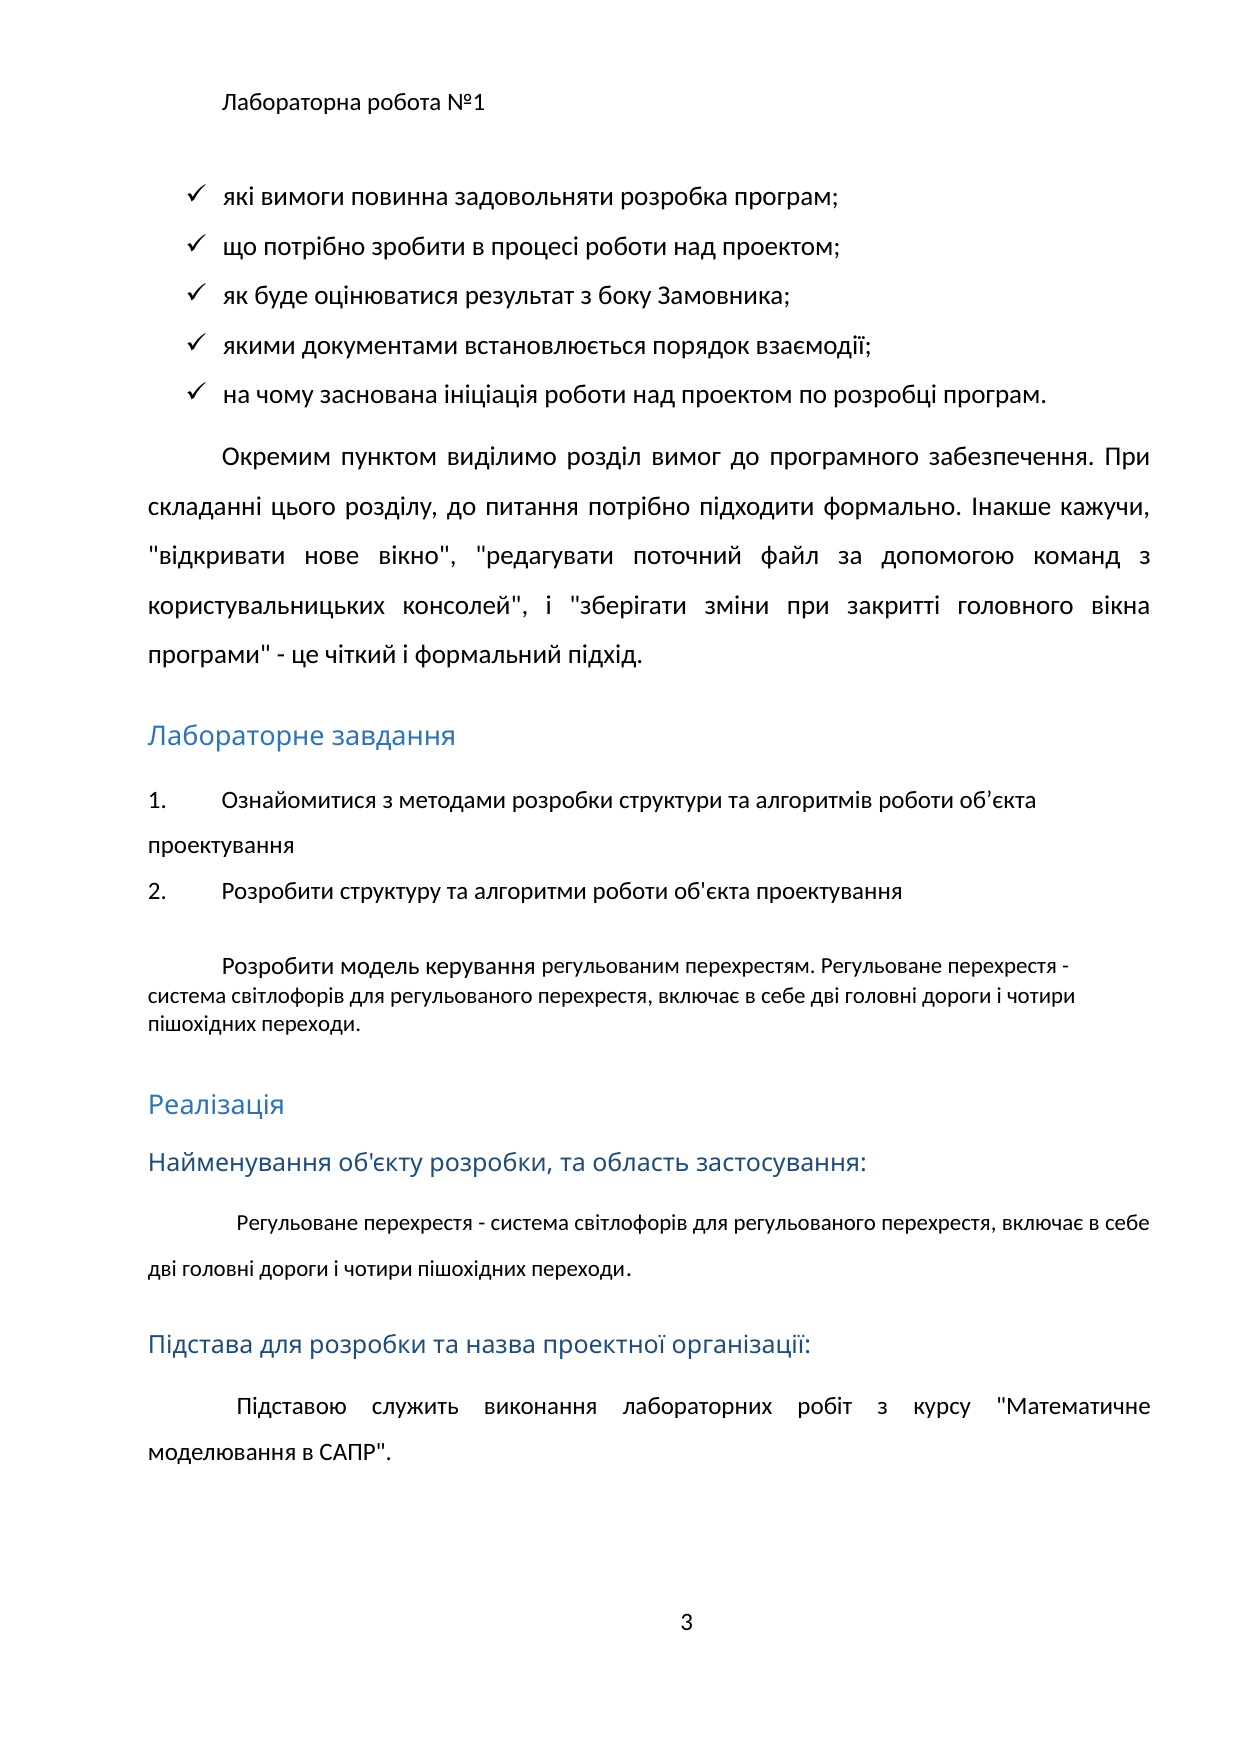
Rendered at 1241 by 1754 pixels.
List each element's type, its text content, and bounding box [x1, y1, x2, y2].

subtitle Найменування об'єкту розробки, та область застосування: [148, 1145, 1152, 1179]
list Регульоване перехрестя - система світлофорів для регульованого перехрестя, включає в себе дві головні дороги і чотири пішохідних переходи. [148, 1208, 1152, 1282]
text Розробити модель керування регульованим перехрестям. Регульоване перехрестя - система світлофорів для регульованого перехрестя, включає в себе дві головні дороги і чотири пішохідних переходи. [148, 950, 1152, 1037]
subtitle Реалізація [148, 1085, 1152, 1122]
list що потрібно зробити в процесі роботи над проектом; [185, 229, 1152, 262]
list Ознайомитися з методами розробки структури та алгоритмів роботи об’єкта проектування [148, 784, 1152, 860]
subtitle Підстава для розробки та назва проектної організації: [148, 1327, 1152, 1361]
text Підставою служить виконання лабораторних робіт з курсу "Математичне моделювання в САПР". [148, 1390, 1152, 1466]
text Окремим пунктом виділимо розділ вимог до програмного забезпечення. При складанні цього розділу, до питання потрібно підходити формально. Інакше кажучи, "відкривати нове вікно", "редагувати поточний файл за допомогою команд з користувальницьких консолей", і "зберігати зміни при закритті головного вікна програми" - це чіткий і формальний підхід. [148, 439, 1152, 670]
list як буде оцінюватися результат з боку Замовника; [185, 278, 1152, 312]
subtitle Лабораторне завдання [148, 716, 1152, 753]
list які вимоги повинна задовольняти розробка програм; [185, 179, 1152, 213]
list якими документами встановлюється порядок взаємодії; [185, 328, 1152, 361]
list на чому заснована ініціація роботи над проектом по розробці програм. [185, 377, 1152, 411]
list Розробити структуру та алгоритми роботи об'єкта проектування [148, 875, 1152, 906]
